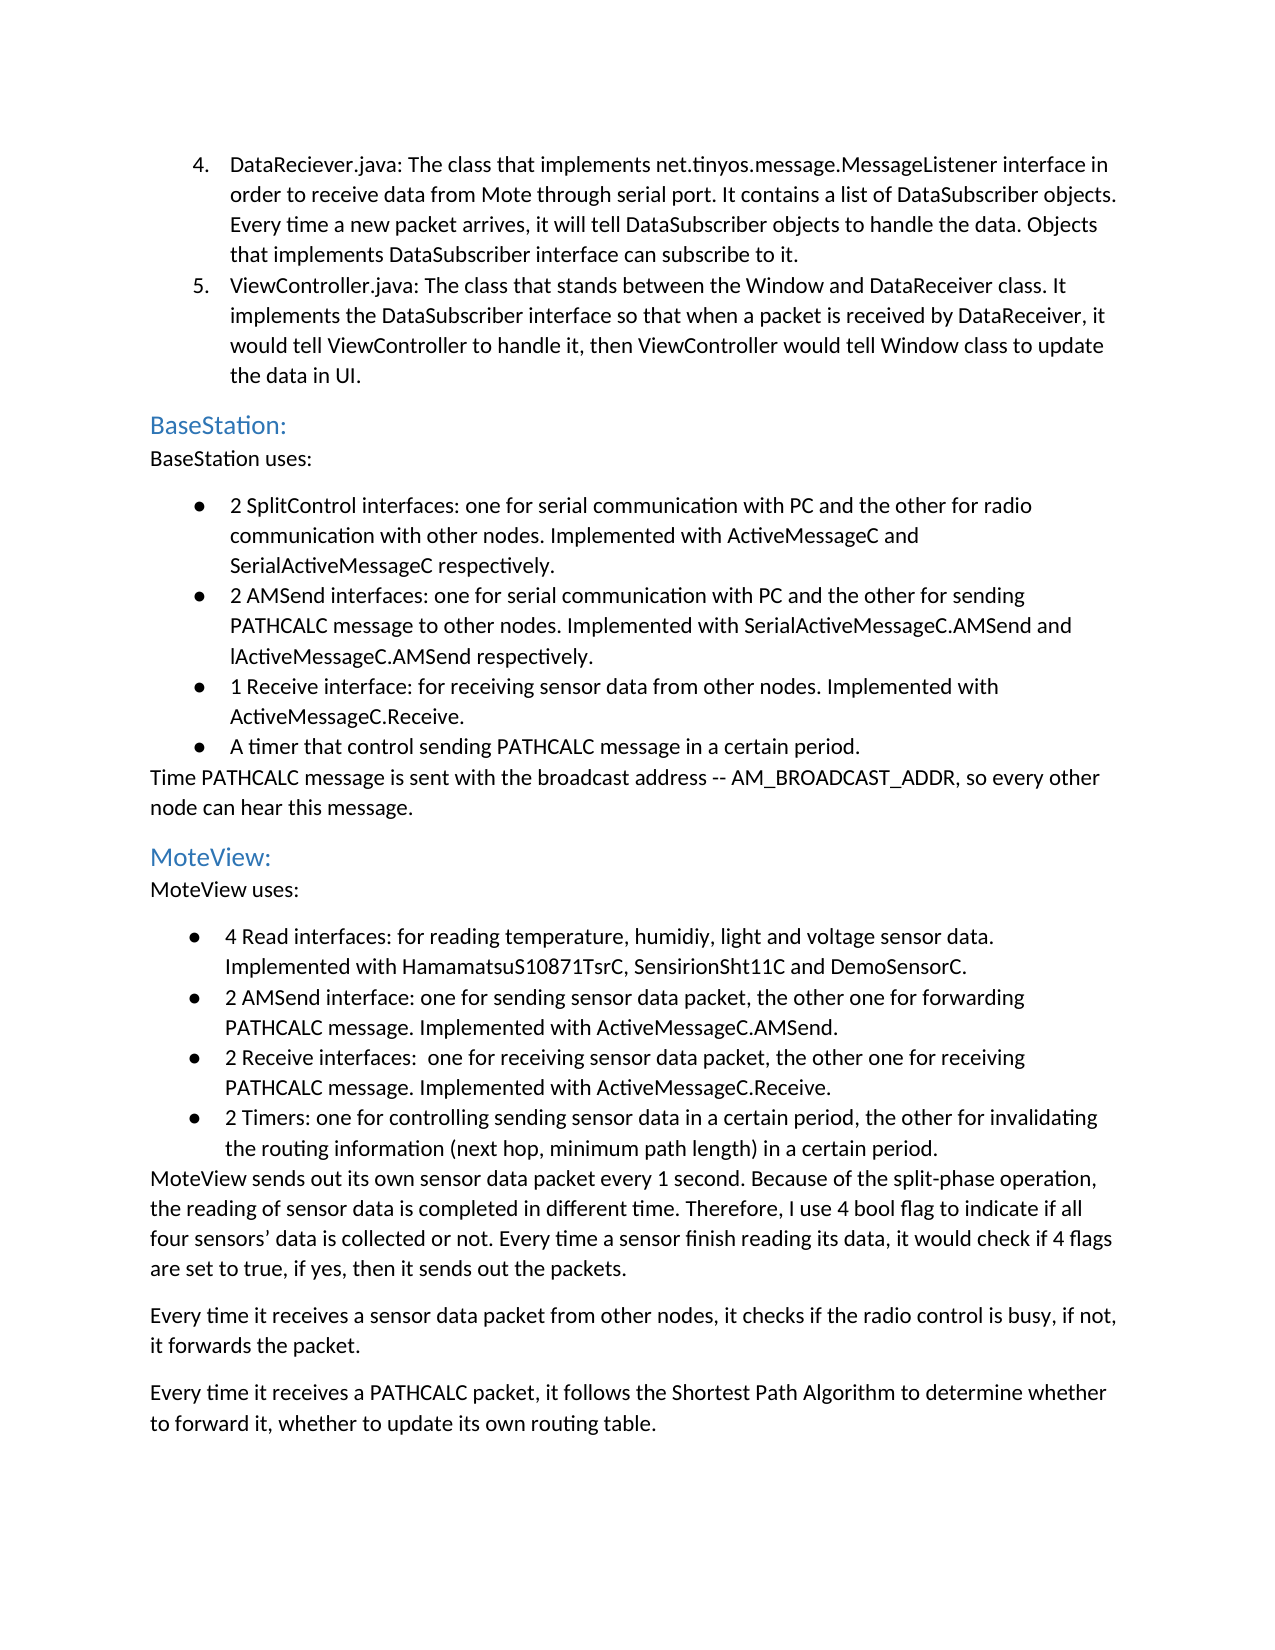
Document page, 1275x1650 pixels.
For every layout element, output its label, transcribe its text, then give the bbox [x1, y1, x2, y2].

list 2 Receive interfaces: one for receiving sensor data packet, the other one for receiving PATHCALC message. Implemented with ActiveMessageC.Receive. [187, 1043, 1125, 1101]
list 2 AMSend interface: one for sending sensor data packet, the other one for forwarding PATHCALC message. Implemented with ActiveMessageC.AMSend. [187, 983, 1125, 1041]
text MoteView uses: [150, 875, 1125, 903]
list DataReciever.java: The class that implements net.tinyos.message.MessageListener interface in order to receive data from Mote through serial port. It contains a list of DataSubscriber objects. Every time a new packet arrives, it will tell DataSubscriber objects to handle the data. Objects that implements DataSubscriber interface can subscribe to it. [192, 150, 1125, 269]
list 2 AMSend interfaces: one for serial communication with PC and the other for sending PATHCALC message to other nodes. Implemented with SerialActiveMessageC.AMSend and lActiveMessageC.AMSend respectively. [192, 581, 1125, 670]
text BaseStation uses: [150, 444, 1125, 472]
text Every time it receives a PATHCALC packet, it follows the Shortest Path Algorithm to determine whether to forward it, whether to update its own routing table. [150, 1378, 1125, 1437]
list 2 Timers: one for controlling sending sensor data in a certain period, the other for invalidating the routing information (next hop, minimum path length) in a certain period. [187, 1103, 1125, 1162]
subtitle BaseStation: [150, 408, 1125, 441]
list A timer that control sending PATHCALC message in a certain period. [192, 732, 1125, 761]
text Time PATHCALC message is sent with the broadcast address -- AM_BROADCAST_ADDR, so every other node can hear this message. [150, 763, 1125, 821]
list 2 SplitControl interfaces: one for serial communication with PC and the other for radio communication with other nodes. Implemented with ActiveMessageC and SerialActiveMessageC respectively. [192, 491, 1125, 579]
text MoteView sends out its own sensor data packet every 1 second. Because of the split-phase operation, the reading of sensor data is completed in different time. Therefore, I use 4 bool flag to indicate if all four sensors’ data is collected or not. Every time a sensor finish reading its data, it would check if 4 flags are set to true, if yes, then it sends out the packets. [150, 1164, 1125, 1283]
list 1 Receive interface: for receiving sensor data from other nodes. Implemented with ActiveMessageC.Receive. [192, 672, 1125, 730]
list 4 Read interfaces: for reading temperature, humidiy, light and voltage sensor data. Implemented with HamamatsuS10871TsrC, SensirionSht11C and DemoSensorC. [187, 922, 1125, 981]
text Every time it receives a sensor data packet from other nodes, it checks if the radio control is busy, if not, it forwards the packet. [150, 1301, 1125, 1360]
subtitle MoteView: [150, 840, 1125, 873]
list ViewController.java: The class that stands between the Window and DataReceiver class. It implements the DataSubscriber interface so that when a packet is received by DataReceiver, it would tell ViewController to handle it, then ViewController would tell Window class to update the data in UI. [192, 271, 1125, 389]
